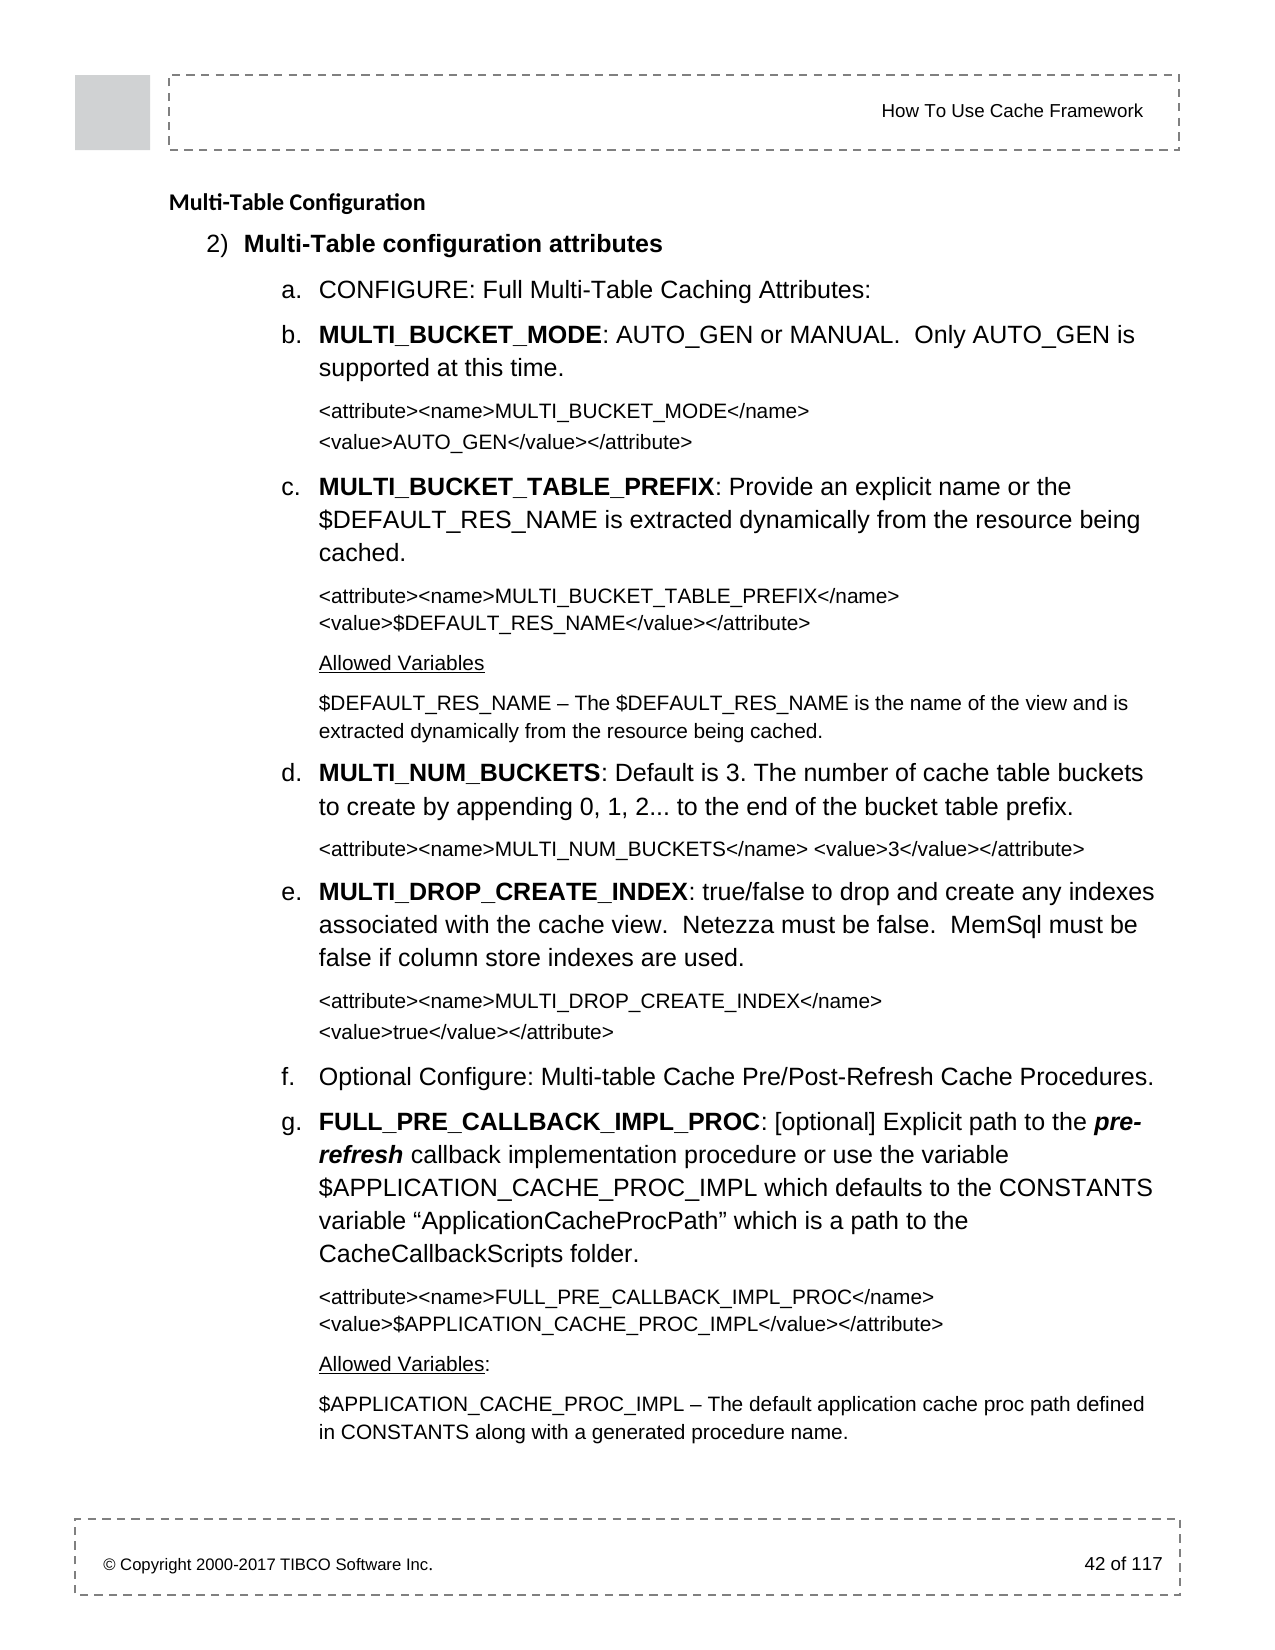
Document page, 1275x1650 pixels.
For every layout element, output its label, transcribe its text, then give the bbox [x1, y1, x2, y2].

subtitle Multi-Table Configuration [169, 187, 1162, 217]
list Optional Configure: Multi-table Cache Pre/Post-Refresh Cache Procedures. [281, 1062, 1162, 1090]
text Allowed Variables: [319, 1352, 1162, 1376]
text <attribute><name>MULTI_BUCKET_TABLE_PREFIX</name> <value>$DEFAULT_RES_NAME</value></attribute> [319, 583, 1162, 635]
list MULTI_NUM_BUCKETS: Default is 3. The number of cache table buckets to create by appending 0, 1, 2... to the end of the bucket table prefix. [281, 758, 1162, 820]
text <attribute><name>FULL_PRE_CALLBACK_IMPL_PROC</name> <value>$APPLICATION_CACHE_PROC_IMPL</value></attribute> [319, 1285, 1162, 1336]
list Multi-Table configuration attributes [206, 229, 1162, 258]
list FULL_PRE_CALLBACK_IMPL_PROC: [optional] Explicit path to the pre-refresh callback implementation procedure or use the variable $APPLICATION_CACHE_PROC_IMPL which defaults to the CONSTANTS variable “ApplicationCacheProcPath” which is a path to the CacheCallbackScripts folder. [281, 1107, 1162, 1268]
list MULTI_BUCKET_TABLE_PREFIX: Provide an explicit name or the $DEFAULT_RES_NAME is extracted dynamically from the resource being cached. [281, 472, 1162, 567]
text $DEFAULT_RES_NAME – The $DEFAULT_RES_NAME is the name of the view and is extracted dynamically from the resource being cached. [319, 691, 1162, 742]
list MULTI_DROP_CREATE_INDEX: true/false to drop and create any indexes associated with the cache view. Netezza must be false. MemSql must be false if column store indexes are used. [281, 877, 1162, 972]
text <attribute><name>MULTI_DROP_CREATE_INDEX</name> <value>true</value></attribute> [319, 988, 1162, 1045]
text <attribute><name>MULTI_BUCKET_MODE</name> <value>AUTO_GEN</value></attribute> [319, 399, 1162, 455]
list CONFIGURE: Full Multi-Table Caching Attributes: [281, 275, 1162, 303]
list MULTI_BUCKET_MODE: AUTO_GEN or MANUAL. Only AUTO_GEN is supported at this time. [281, 320, 1162, 382]
text Allowed Variables [319, 651, 1162, 675]
text $APPLICATION_CACHE_PROC_IMPL – The default application cache proc path defined in CONSTANTS along with a generated procedure name. [319, 1392, 1162, 1444]
text <attribute><name>MULTI_NUM_BUCKETS</name> <value>3</value></attribute> [319, 837, 1162, 861]
